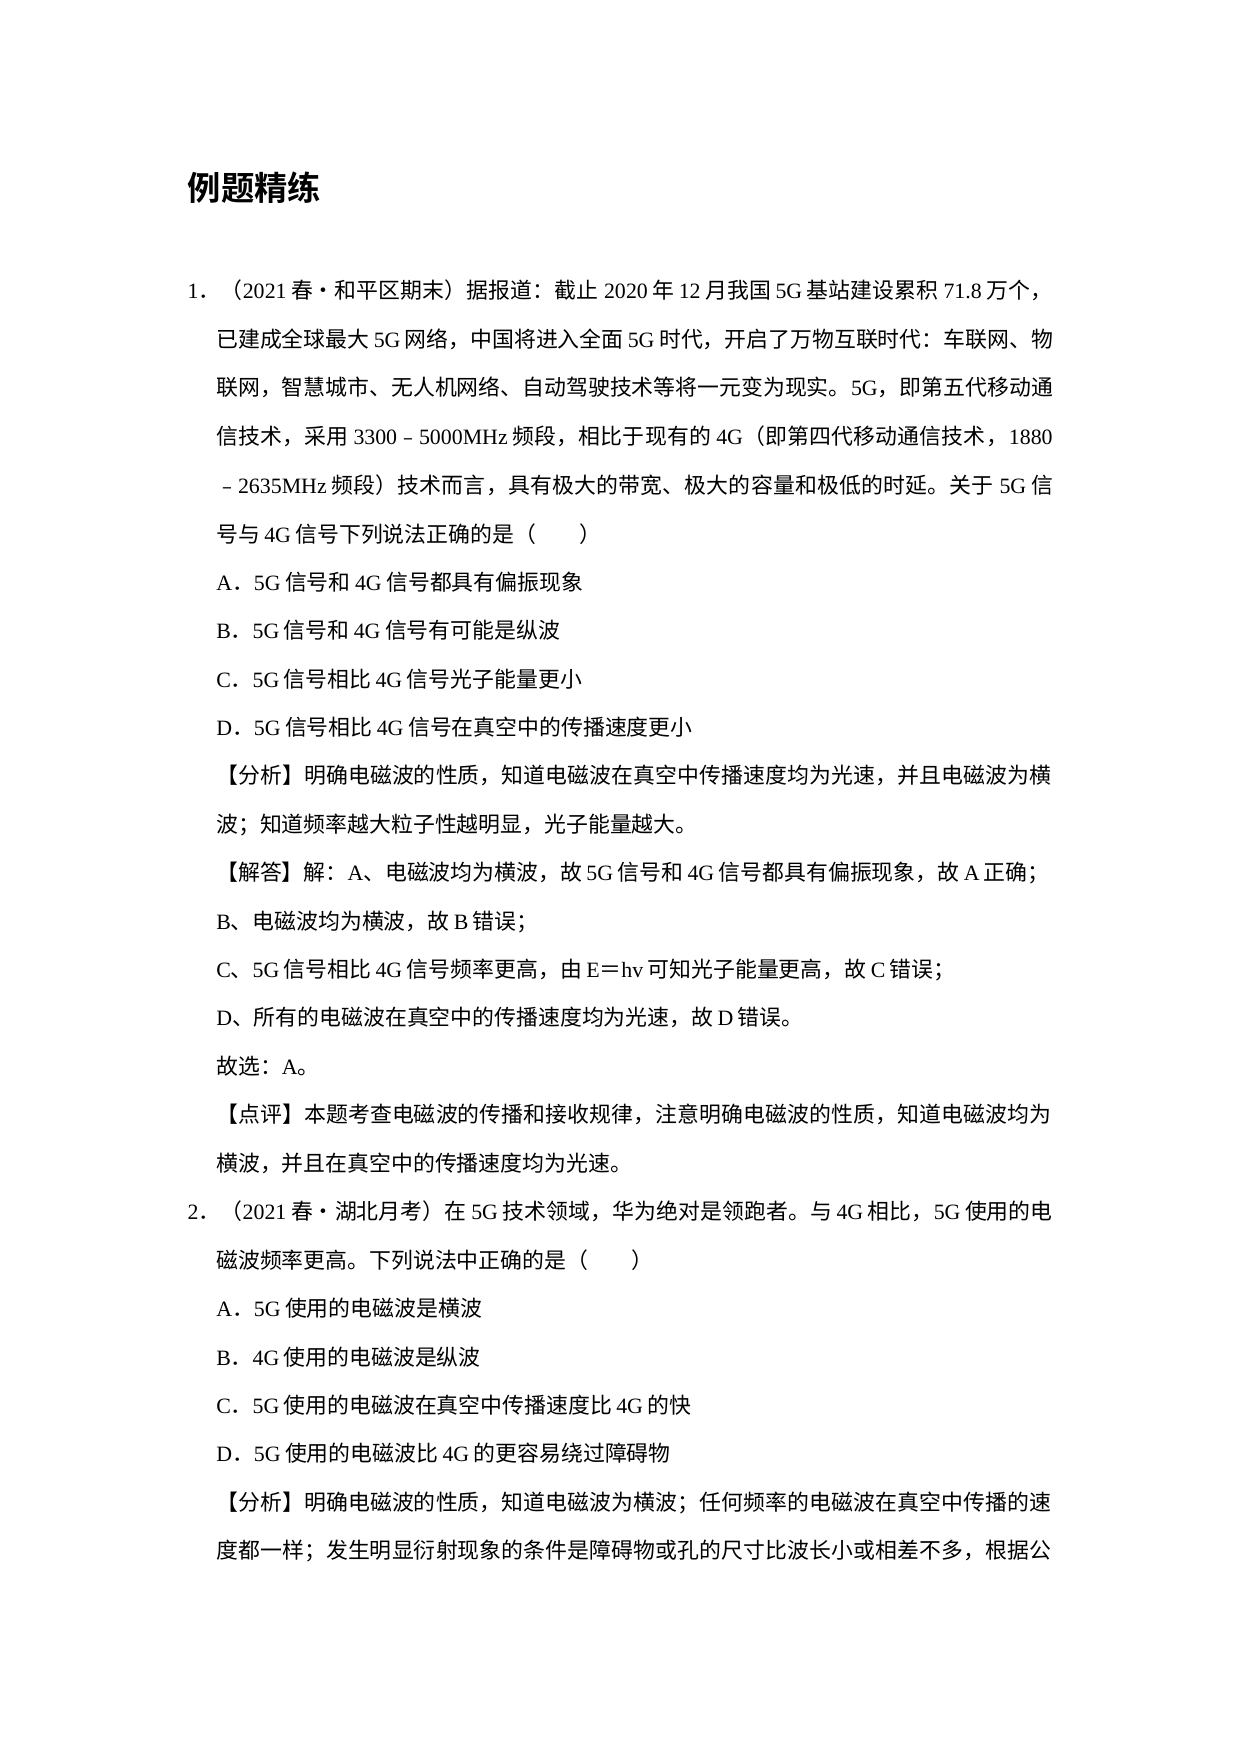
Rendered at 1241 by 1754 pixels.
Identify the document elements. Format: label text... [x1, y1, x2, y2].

text A．5G信号和4G信号都具有偏振现象 [187, 564, 1053, 597]
text D、所有的电磁波在真空中的传播速度均为光速，故D错误。 [216, 1000, 1053, 1032]
text C．5G使用的电磁波在真空中传播速度比4G的快 [187, 1387, 1053, 1420]
text A．5G使用的电磁波是横波 [187, 1291, 1053, 1323]
text C、5G信号相比4G信号频率更高，由E＝hv可知光子能量更高，故C错误； [216, 952, 1053, 984]
text B．5G信号和4G信号有可能是纵波 [187, 613, 1053, 645]
text 故选：A。 [216, 1048, 1053, 1081]
subtitle 例题精练 [187, 162, 1053, 210]
text D．5G使用的电磁波比4G的更容易绕过障碍物 [187, 1436, 1053, 1468]
text 【分析】明确电磁波的性质，知道电磁波在真空中传播速度均为光速，并且电磁波为横波；知道频率越大粒子性越明显，光子能量越大。 [216, 758, 1053, 839]
text B．4G使用的电磁波是纵波 [187, 1339, 1053, 1372]
text B、电磁波均为横波，故B错误； [216, 903, 1053, 936]
text 1．（2021春•和平区期末）据报道：截止2020年12月我国5G基站建设累积71.8万个，已建成全球最大5G网络，中国将进入全面5G时代，开启了万物互联时代：车联网、物联网，智慧城市、无人机网络、自动驾驶技术等将一元变为现实。5G，即第五代移动通信技术，采用3300﹣5000MHz频段，相比于现有的4G（即第四代移动通信技术，1880﹣2635MHz频段）技术而言，具有极大的带宽、极大的容量和极低的时延。关于5G信号与4G信号下列说法正确的是（ ） [187, 272, 1053, 549]
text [216, 1484, 1053, 1565]
text D．5G信号相比4G信号在真空中的传播速度更小 [187, 709, 1053, 742]
text 【点评】本题考查电磁波的传播和接收规律，注意明确电磁波的性质，知道电磁波均为横波，并且在真空中的传播速度均为光速。 [216, 1097, 1053, 1178]
text 2．（2021春•湖北月考）在5G技术领域，华为绝对是领跑者。与4G相比，5G使用的电磁波频率更高。下列说法中正确的是（ ） [187, 1194, 1053, 1275]
text 【解答】解：A、电磁波均为横波，故5G信号和4G信号都具有偏振现象，故A正确； [216, 855, 1053, 887]
text C．5G信号相比4G信号光子能量更小 [187, 661, 1053, 694]
